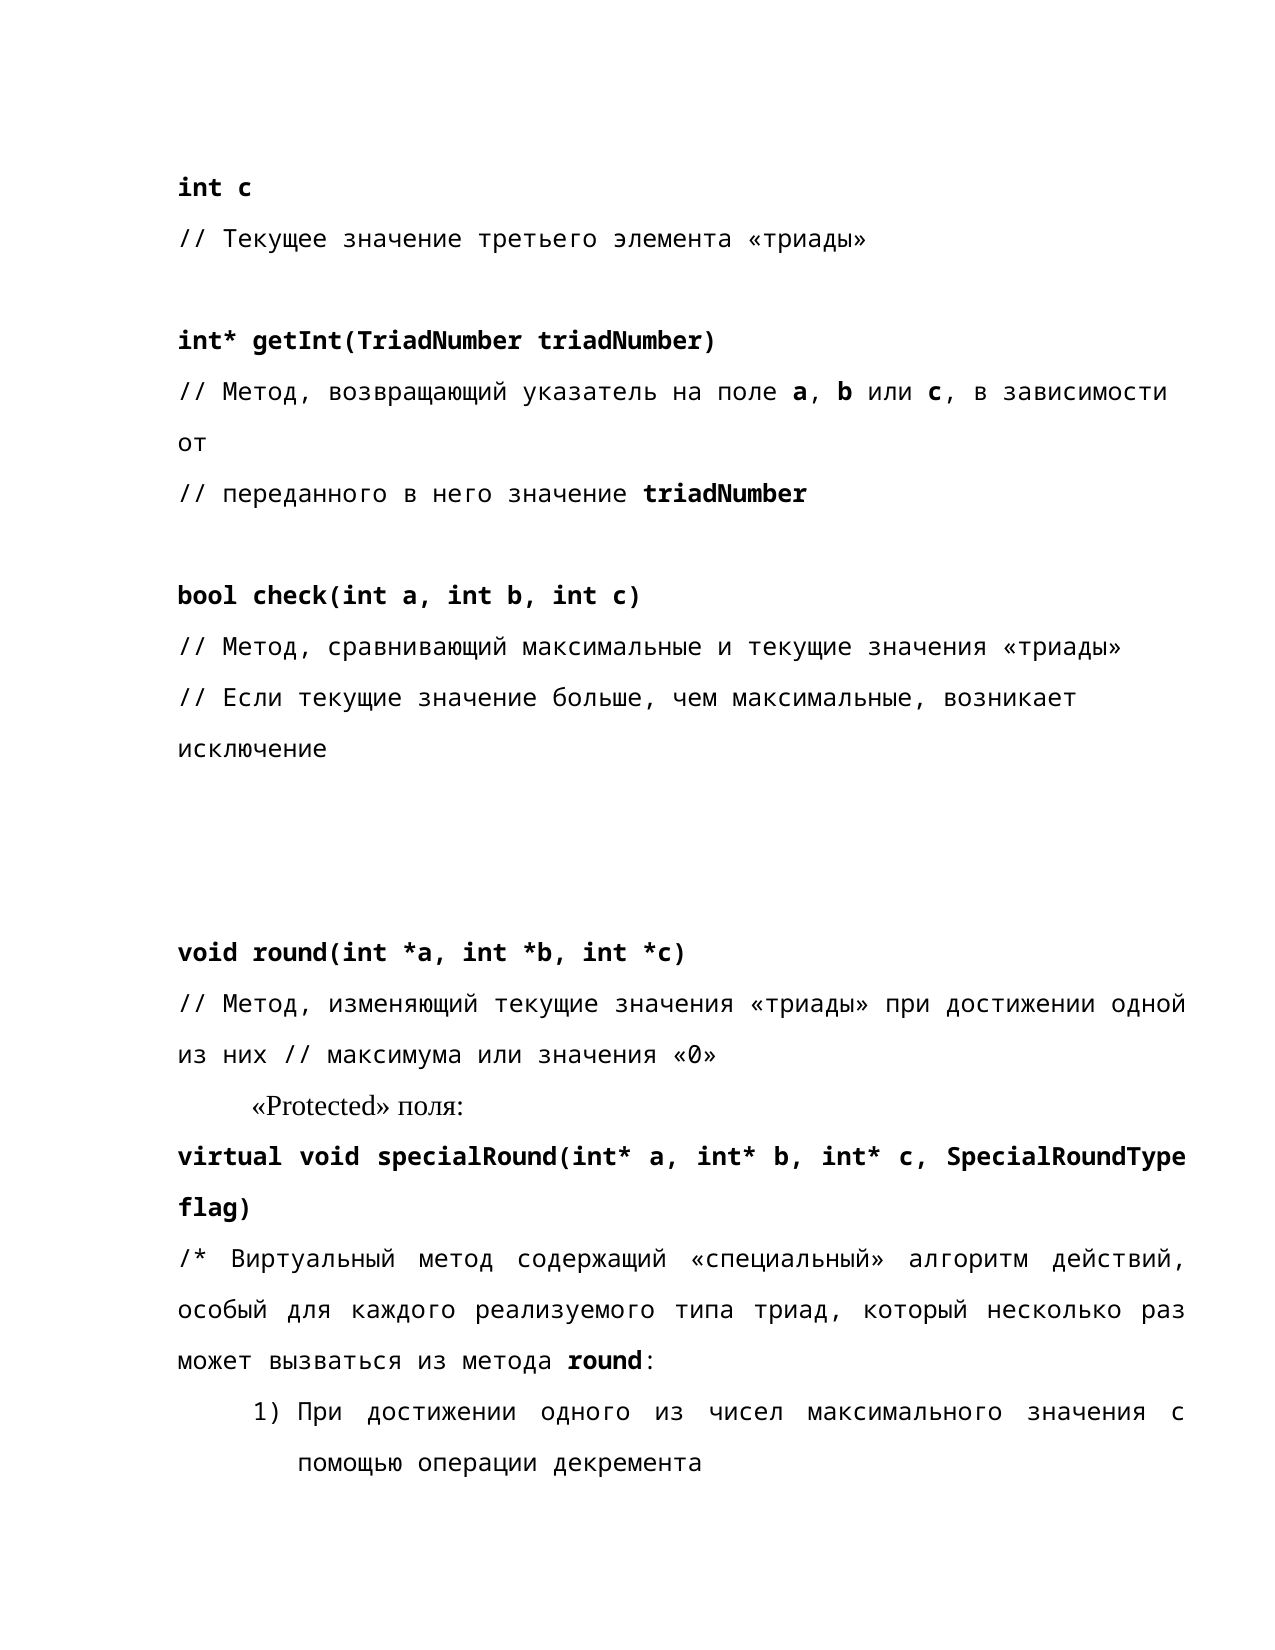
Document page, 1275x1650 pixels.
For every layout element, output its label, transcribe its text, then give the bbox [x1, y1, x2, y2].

text int c [177, 169, 1186, 203]
text // Метод, сравнивающий максимальные и текущие значения «триады» [177, 628, 1186, 663]
text // Метод, изменяющий текущие значения «триады» при достижении одной из них // максимума или значения «0» [177, 986, 1186, 1071]
list При достижении одного из чисел максимального значения с помощью операции декремента [252, 1393, 1186, 1478]
text // Если текущие значение больше, чем максимальные, возникает исключение [177, 679, 1186, 765]
text «Protected» поля: [177, 1088, 1186, 1121]
text bool check(int a, int b, int c) [177, 577, 1186, 612]
text // переданного в него значение triadNumber [177, 475, 1186, 509]
text // Метод, возвращающий указатель на поле a, b или c, в зависимости от [177, 373, 1186, 458]
text // Текущее значение третьего элемента «триады» [177, 220, 1186, 254]
text /* Виртуальный метод содержащий «специальный» алгоритм действий, особый для каждого реализуемого типа триад, который несколько раз может вызваться из метода round: [177, 1240, 1186, 1376]
text int* getInt(TriadNumber triadNumber) [177, 322, 1186, 356]
text void round(int *a, int *b, int *c) [177, 935, 1186, 969]
text virtual void specialRound(int* a, int* b, int* c, SpecialRoundType flag) [177, 1138, 1186, 1223]
